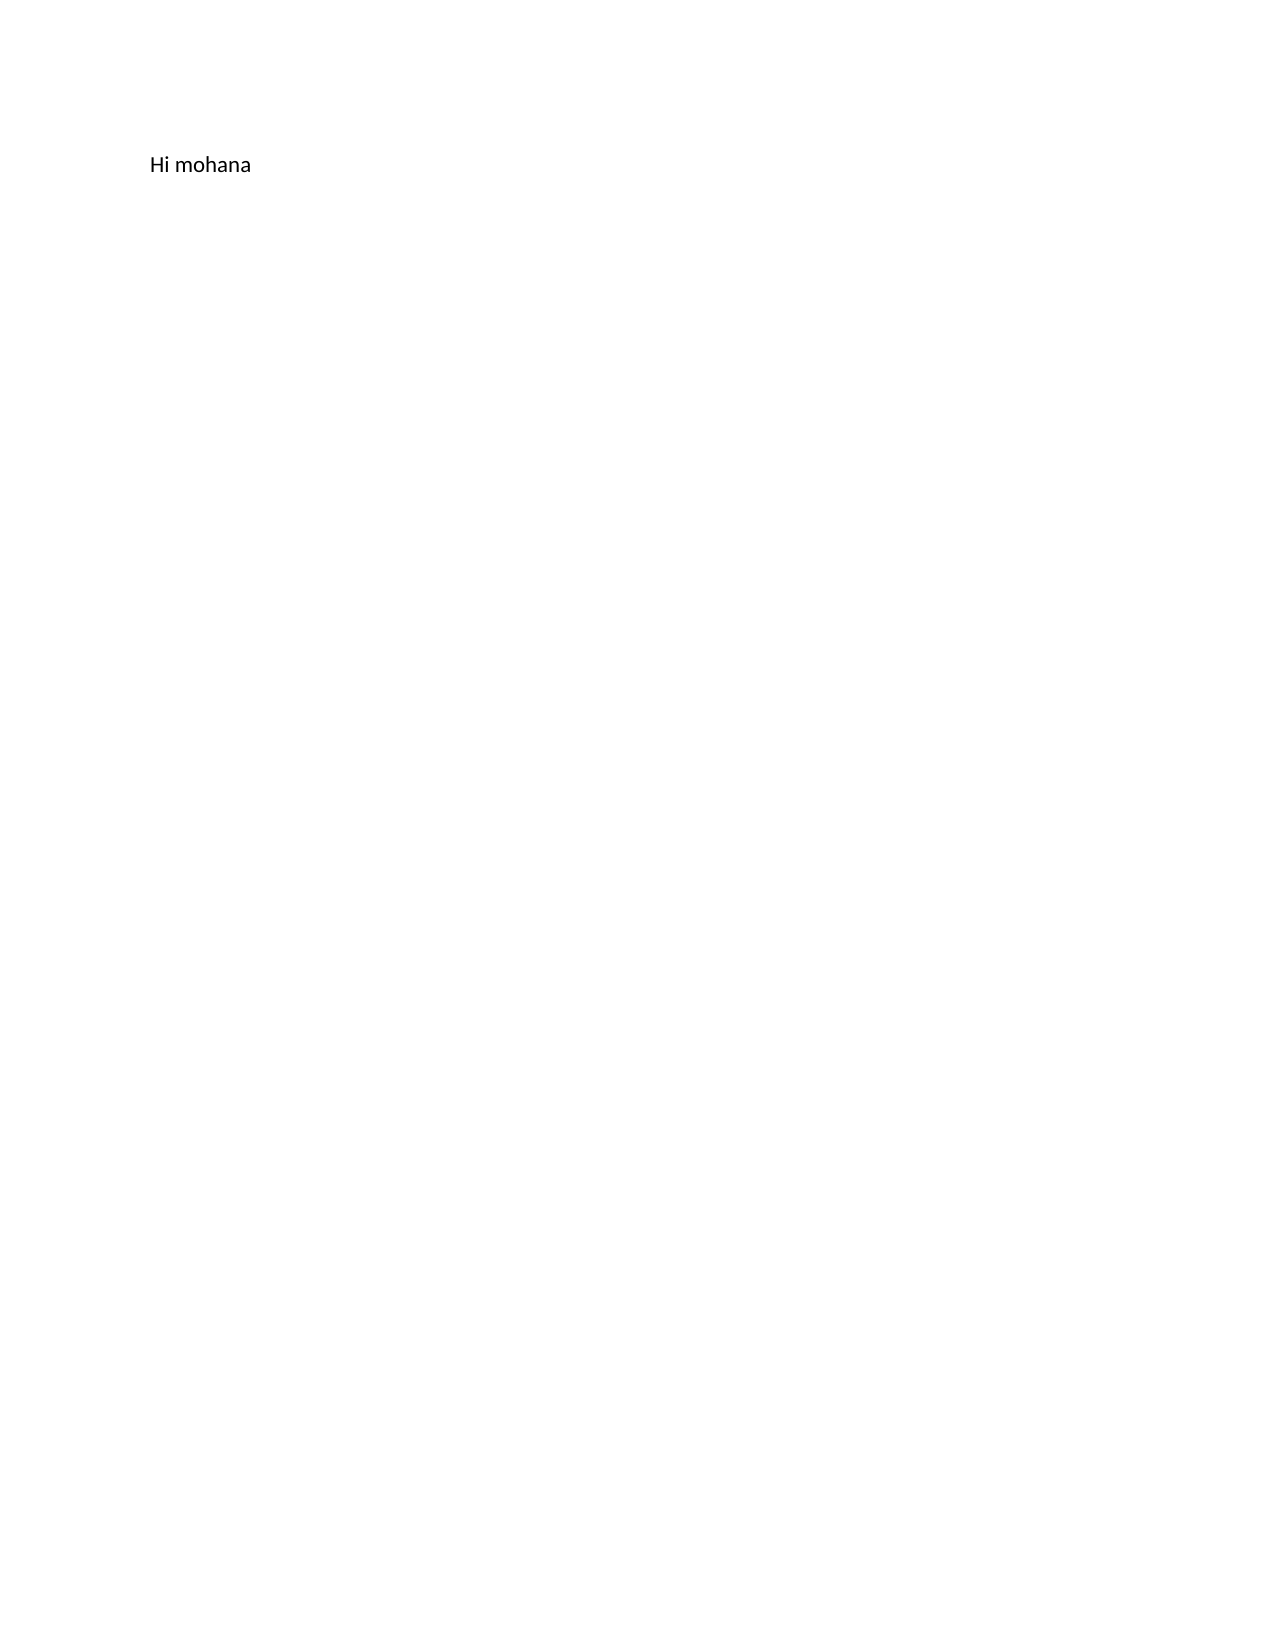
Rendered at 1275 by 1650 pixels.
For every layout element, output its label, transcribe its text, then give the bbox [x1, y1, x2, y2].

text Hi mohana [150, 150, 1125, 178]
